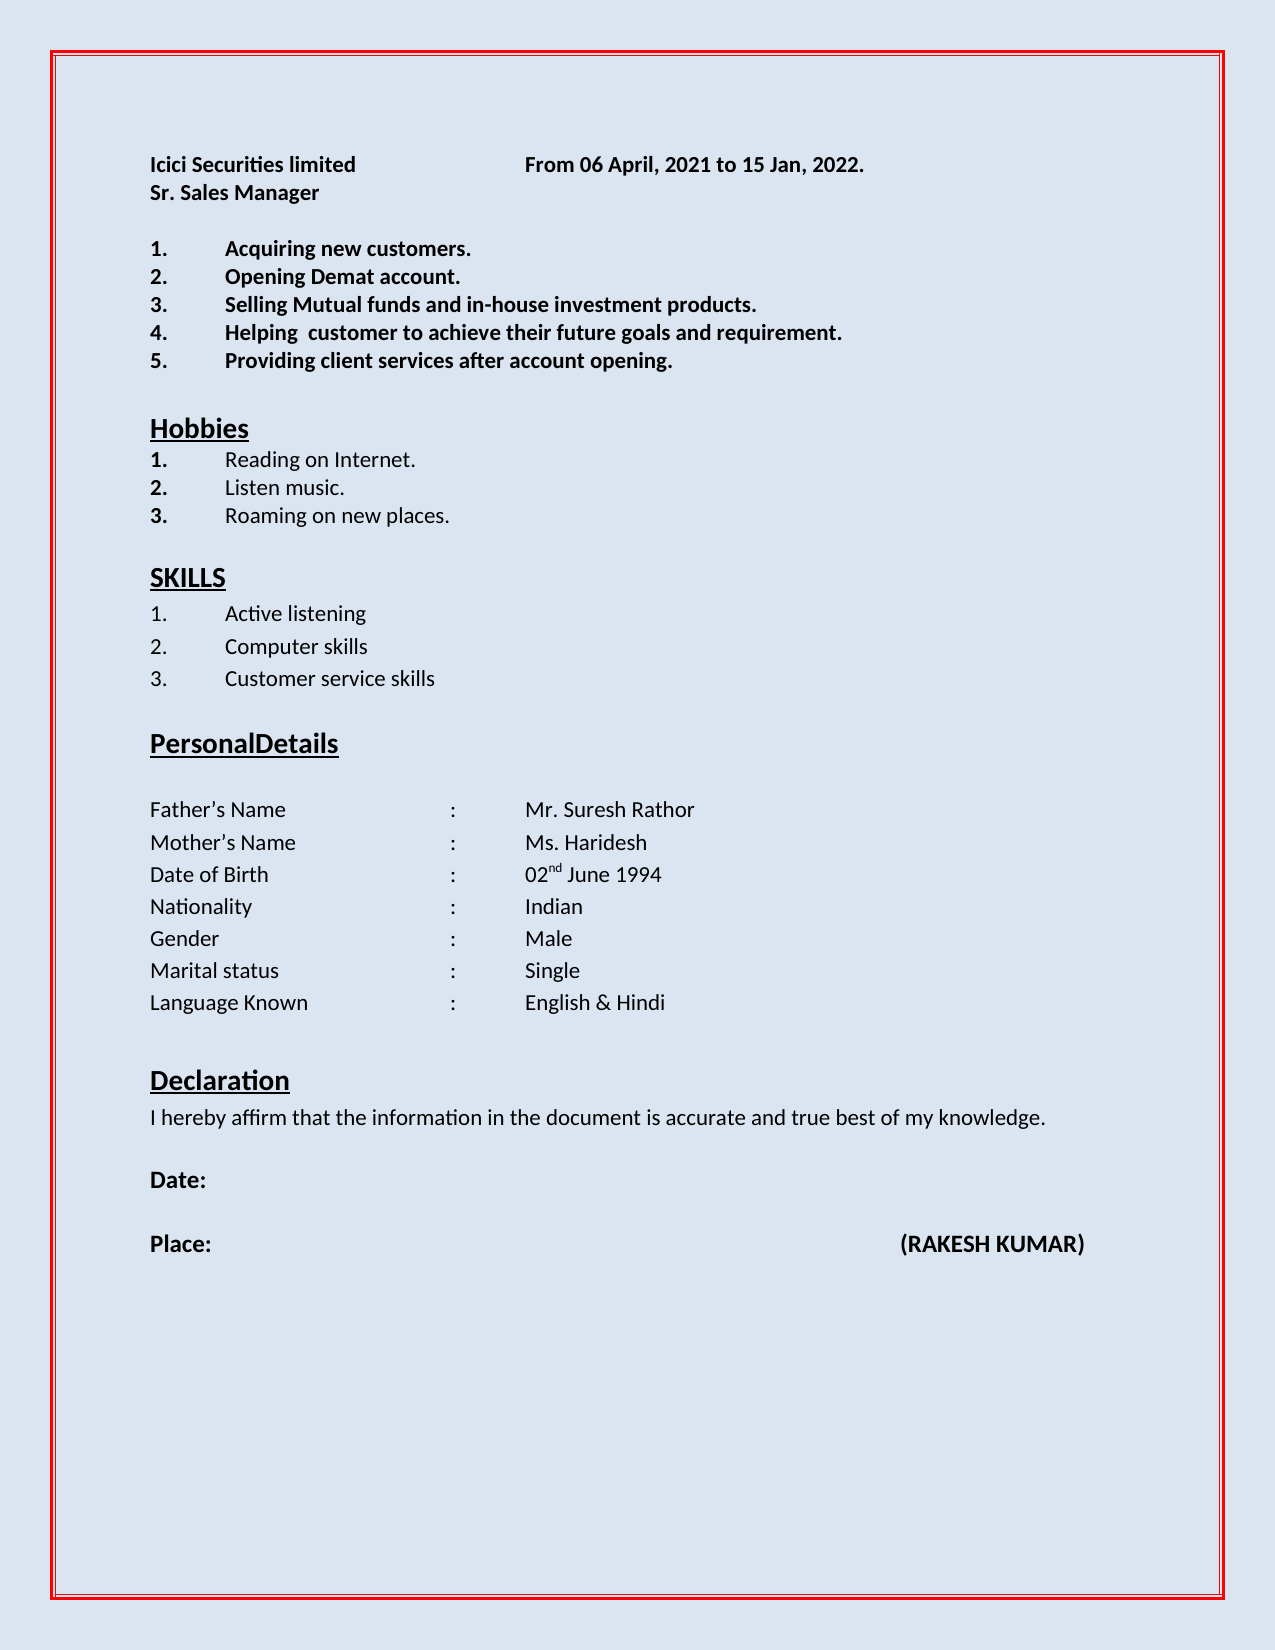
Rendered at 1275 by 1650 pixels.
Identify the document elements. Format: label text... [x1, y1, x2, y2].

text Icici Securities limited From 06 April, 2021 to 15 Jan, 2022. [150, 150, 1162, 178]
list Roaming on new places. [150, 501, 1162, 529]
text PersonalDetails [150, 725, 1162, 761]
text Declaration [150, 1062, 1162, 1097]
text I hereby affirm that the information in the document is accurate and true best of my knowledge. [150, 1103, 1162, 1131]
text SKILLS [150, 559, 1162, 594]
text Date of Birth : 02nd June 1994 [150, 860, 1162, 888]
text Gender : Male [150, 924, 1162, 952]
text Marital status : Single [150, 956, 1162, 984]
text Father’s Name : Mr. Suresh Rathor [150, 795, 1162, 823]
text Mother’s Name : Ms. Haridesh [150, 828, 1162, 856]
text Place: (RAKESH KUMAR) [150, 1228, 1162, 1259]
text Sr. Sales Manager [150, 178, 1162, 206]
text Date: [150, 1164, 1162, 1194]
list Reading on Internet. [150, 445, 1162, 473]
text 5. Providing client services after account opening. [150, 346, 1162, 374]
text 2. Opening Demat account. [150, 262, 1162, 290]
text Language Known : English & Hindi [150, 988, 1162, 1017]
text Nationality : Indian [150, 892, 1162, 920]
list Computer skills [150, 632, 1162, 660]
text 1. Acquiring new customers. [150, 234, 1162, 262]
text 4. Helping customer to achieve their future goals and requirement. [150, 318, 1162, 346]
text 3. Selling Mutual funds and in-house investment products. [150, 290, 1162, 318]
text Hobbies [150, 410, 1162, 445]
list Listen music. [150, 473, 1162, 501]
list Customer service skills [150, 664, 1162, 692]
list Active listening [150, 599, 1162, 628]
